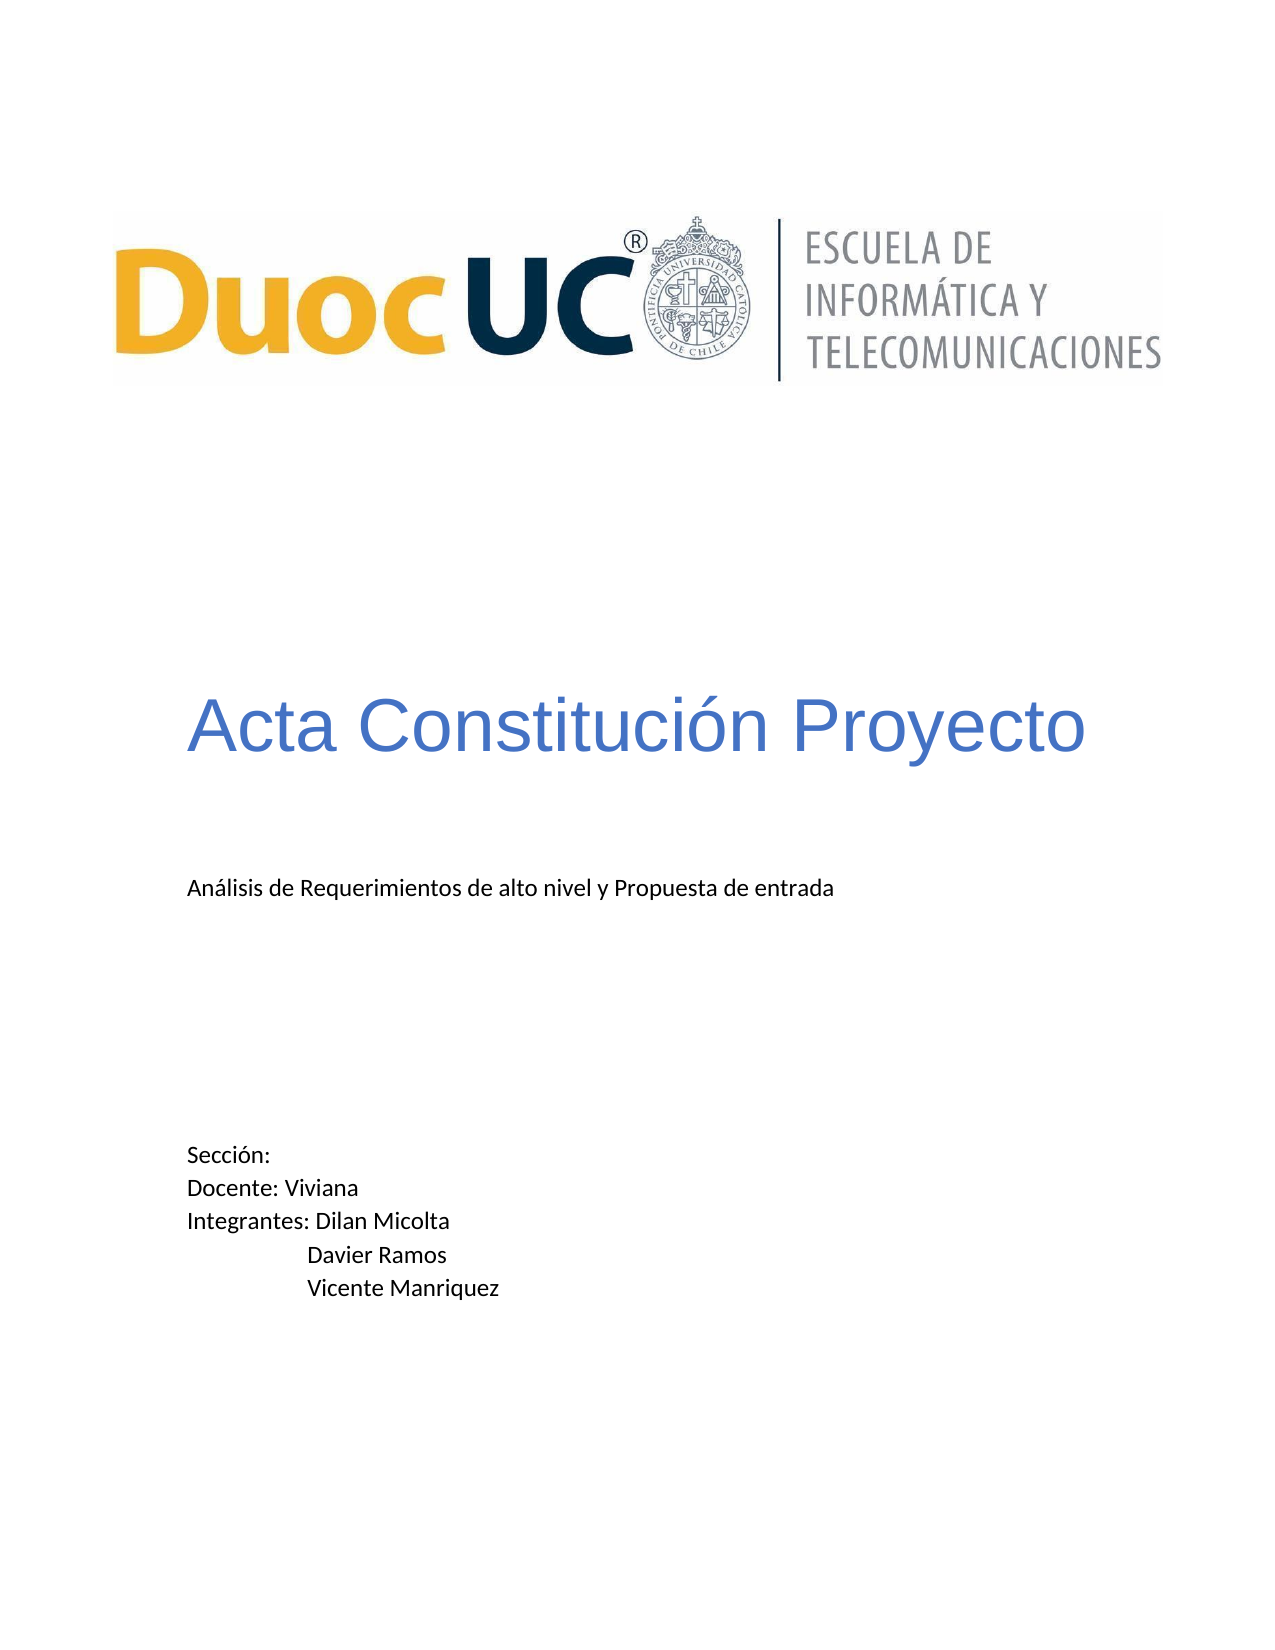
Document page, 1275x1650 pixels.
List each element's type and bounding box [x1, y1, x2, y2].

picture [112, 211, 1163, 386]
